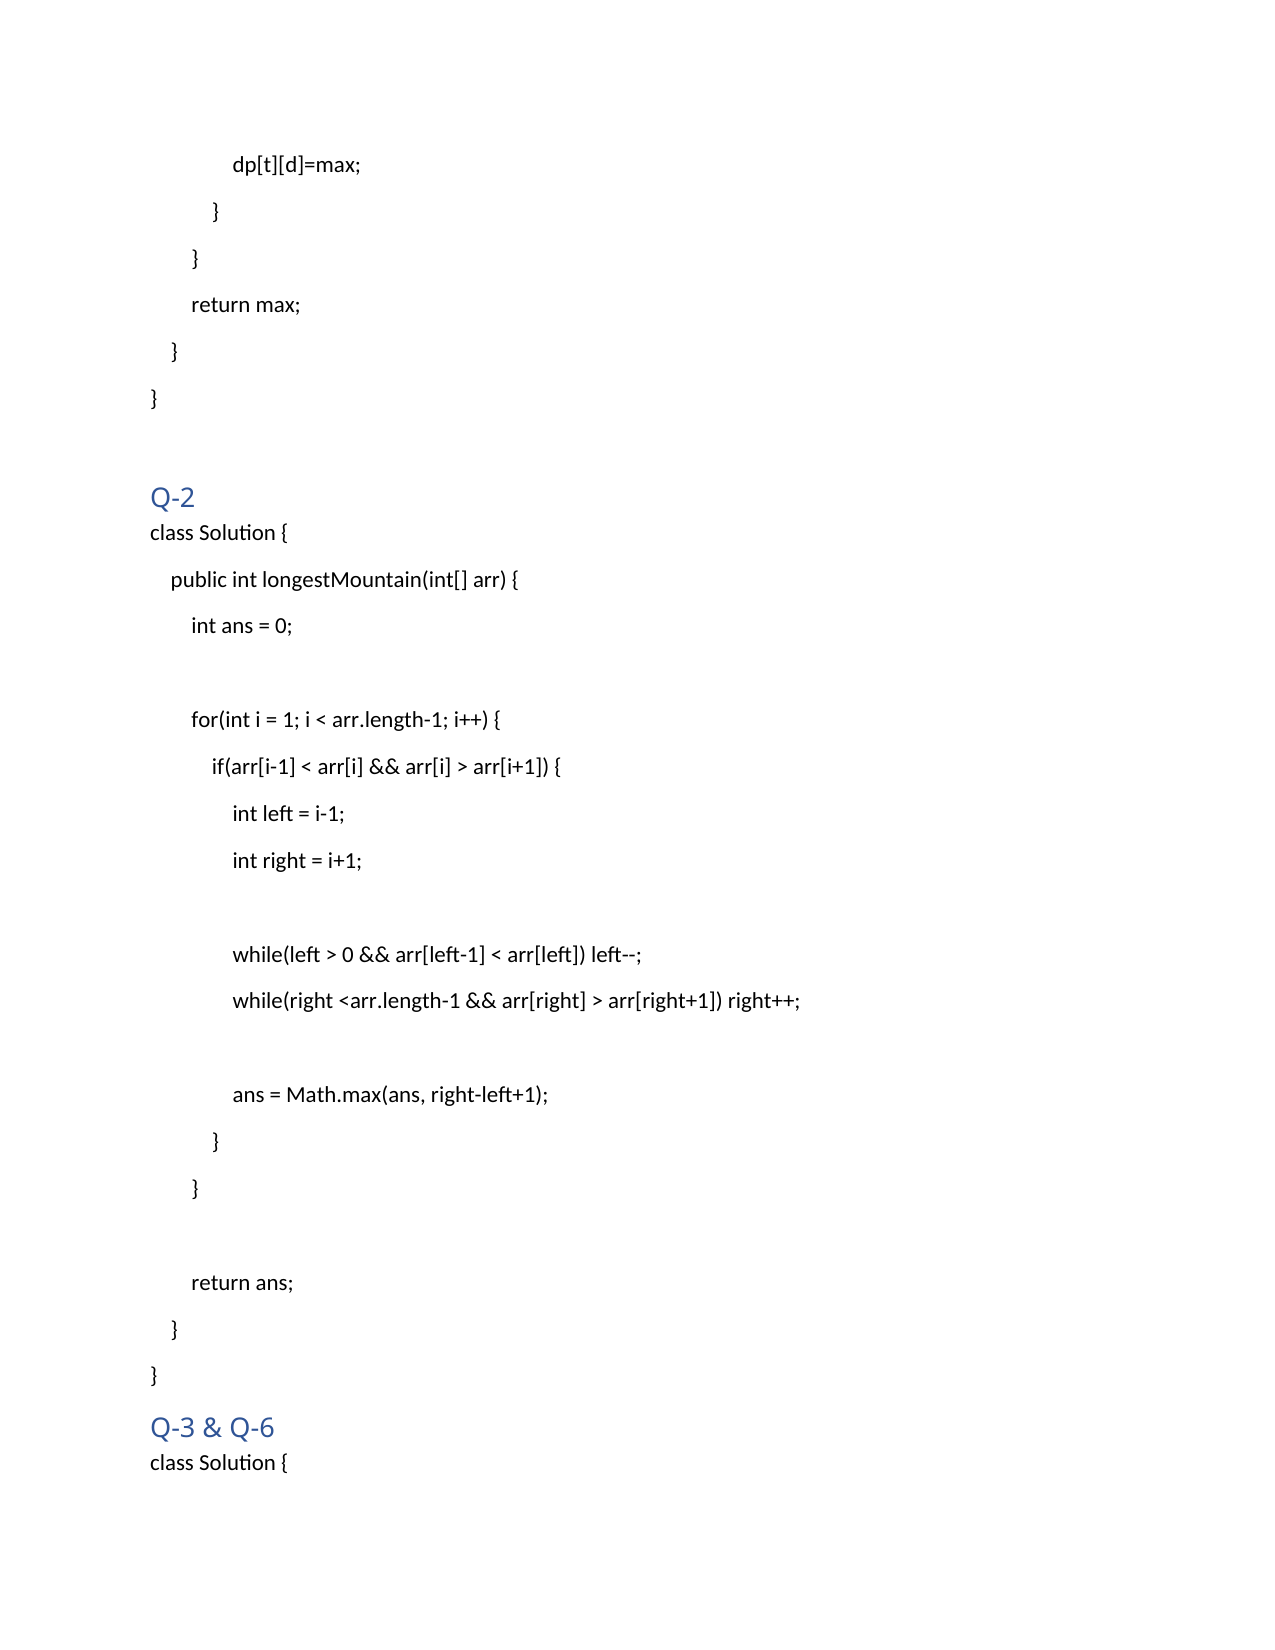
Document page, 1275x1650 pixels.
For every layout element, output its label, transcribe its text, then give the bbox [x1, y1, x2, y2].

text while(right <arr.length-1 && arr[right] > arr[right+1]) right++; [150, 987, 1125, 1015]
text while(left > 0 && arr[left-1] < arr[left]) left--; [150, 940, 1125, 968]
text } [150, 337, 1125, 366]
text return max; [150, 291, 1125, 319]
text } [150, 244, 1125, 272]
text for(int i = 1; i < arr.length-1; i++) { [150, 705, 1125, 733]
text } [150, 1362, 1125, 1390]
text if(arr[i-1] < arr[i] && arr[i] > arr[i+1]) { [150, 752, 1125, 780]
text return ans; [150, 1268, 1125, 1296]
text int left = i-1; [150, 799, 1125, 827]
text ans = Math.max(ans, right-left+1); [150, 1080, 1125, 1108]
subtitle Q-3 & Q-6 [150, 1408, 1125, 1445]
text } [150, 1174, 1125, 1202]
text public int longestMountain(int[] arr) { [150, 565, 1125, 593]
text } [150, 1127, 1125, 1155]
text dp[t][d]=max; [150, 150, 1125, 178]
subtitle Q-2 [150, 478, 1125, 515]
text class Solution { [150, 1448, 1125, 1476]
text class Solution { [150, 518, 1125, 546]
text int right = i+1; [150, 846, 1125, 874]
text } [150, 384, 1125, 412]
text } [150, 1315, 1125, 1343]
text int ans = 0; [150, 612, 1125, 640]
text } [150, 197, 1125, 225]
